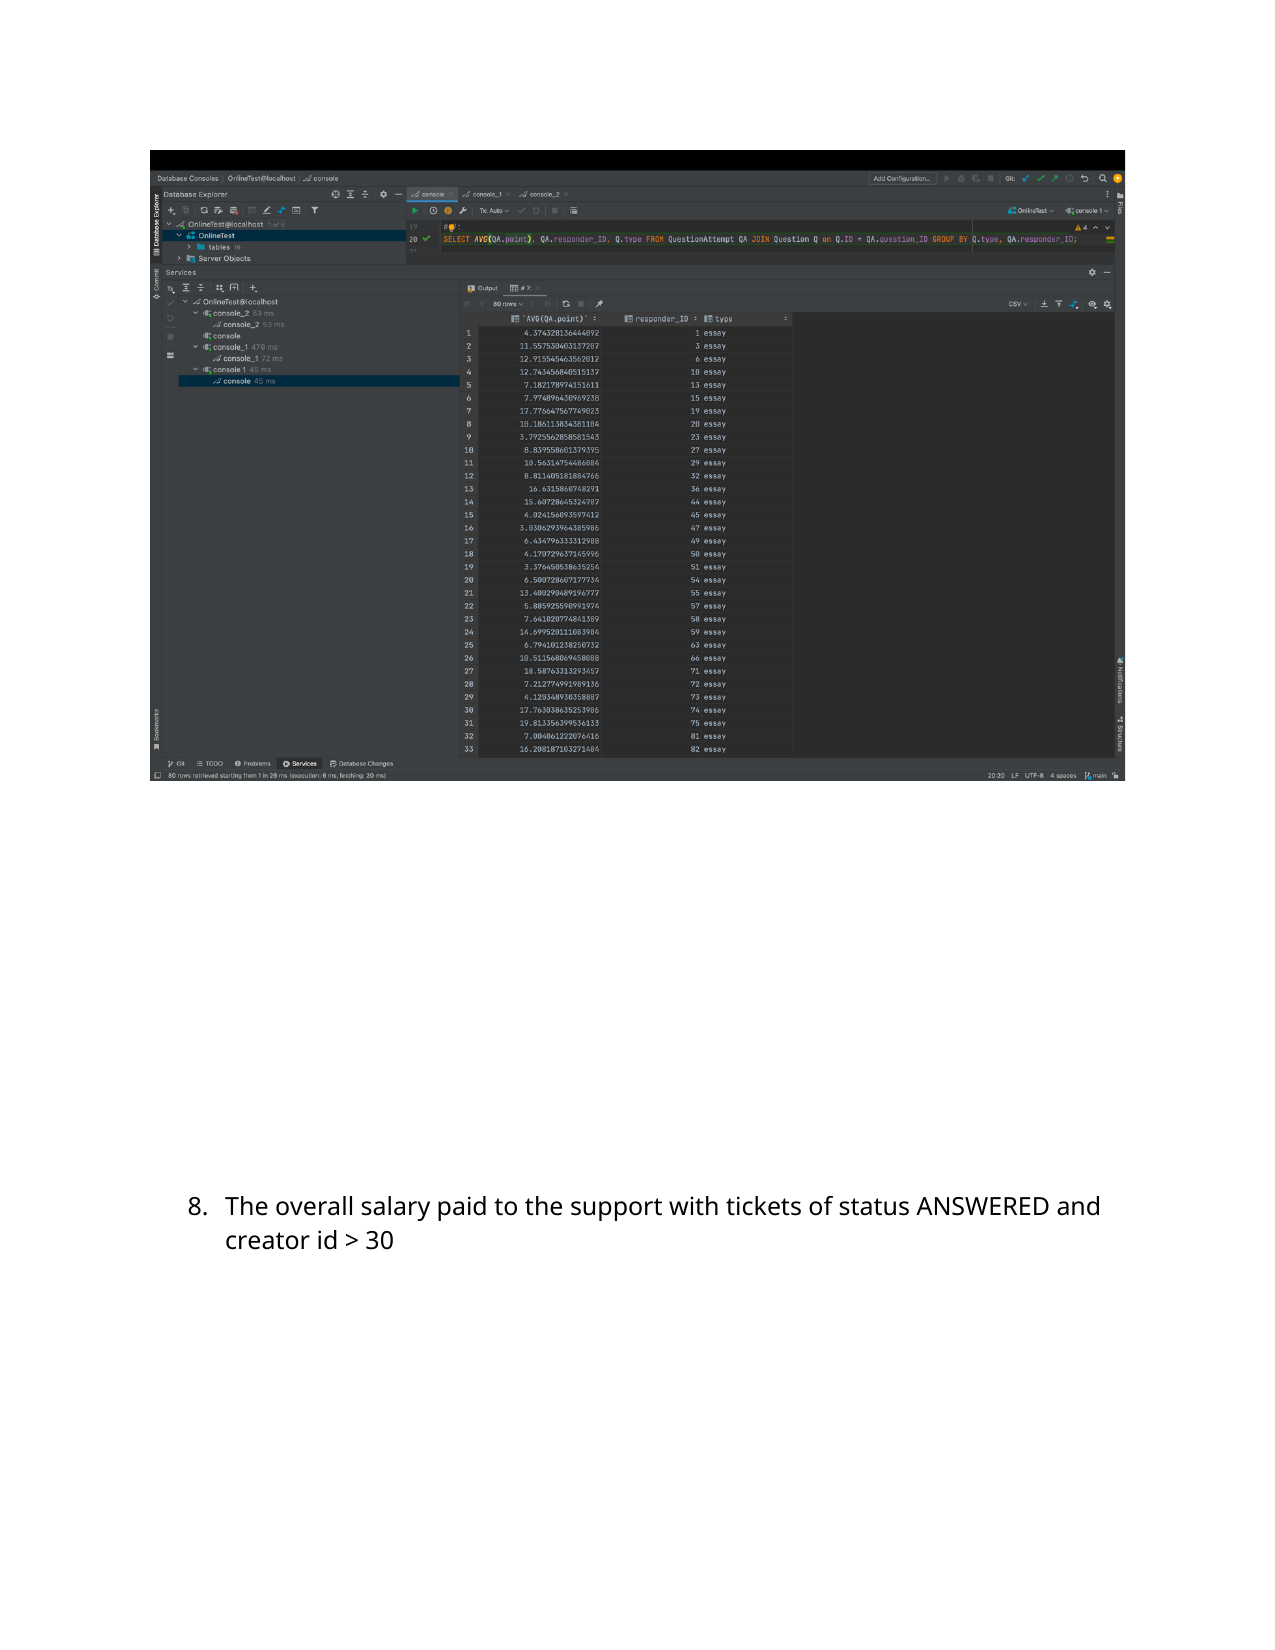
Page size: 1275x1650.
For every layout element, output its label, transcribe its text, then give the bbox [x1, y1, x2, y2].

picture [150, 150, 1125, 781]
list The overall salary paid to the support with tickets of status ANSWERED and creator id > 30 [187, 1189, 1125, 1257]
